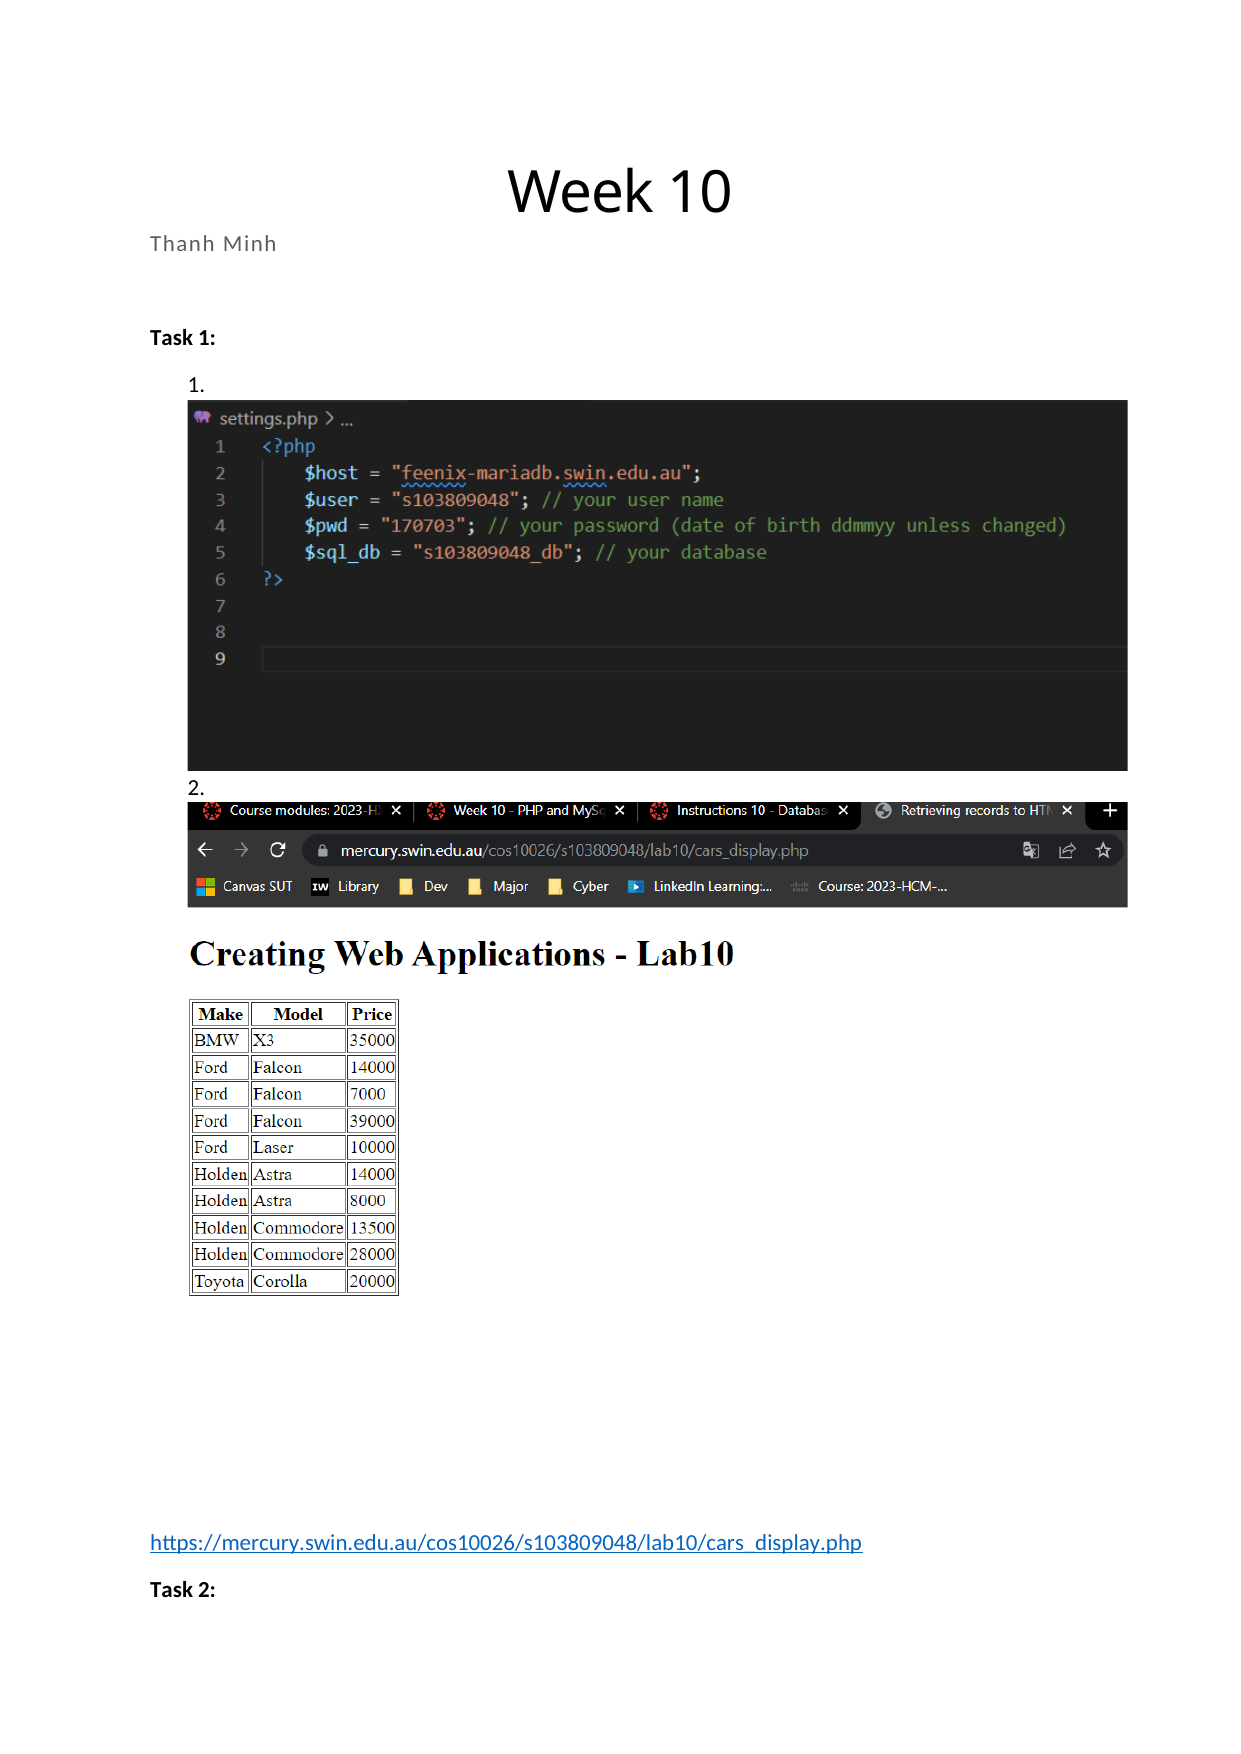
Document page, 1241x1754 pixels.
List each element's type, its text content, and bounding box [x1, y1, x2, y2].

text Task 1: [150, 323, 1090, 351]
text https://mercury.swin.edu.au/cos10026/s103809048/lab10/cars_display.php [150, 1528, 1090, 1556]
subtitle Thanh Minh [150, 229, 1090, 257]
title Week 10 [150, 150, 1090, 229]
picture [187, 400, 1128, 771]
picture [187, 802, 1128, 1416]
text Task 2: [150, 1575, 1090, 1603]
